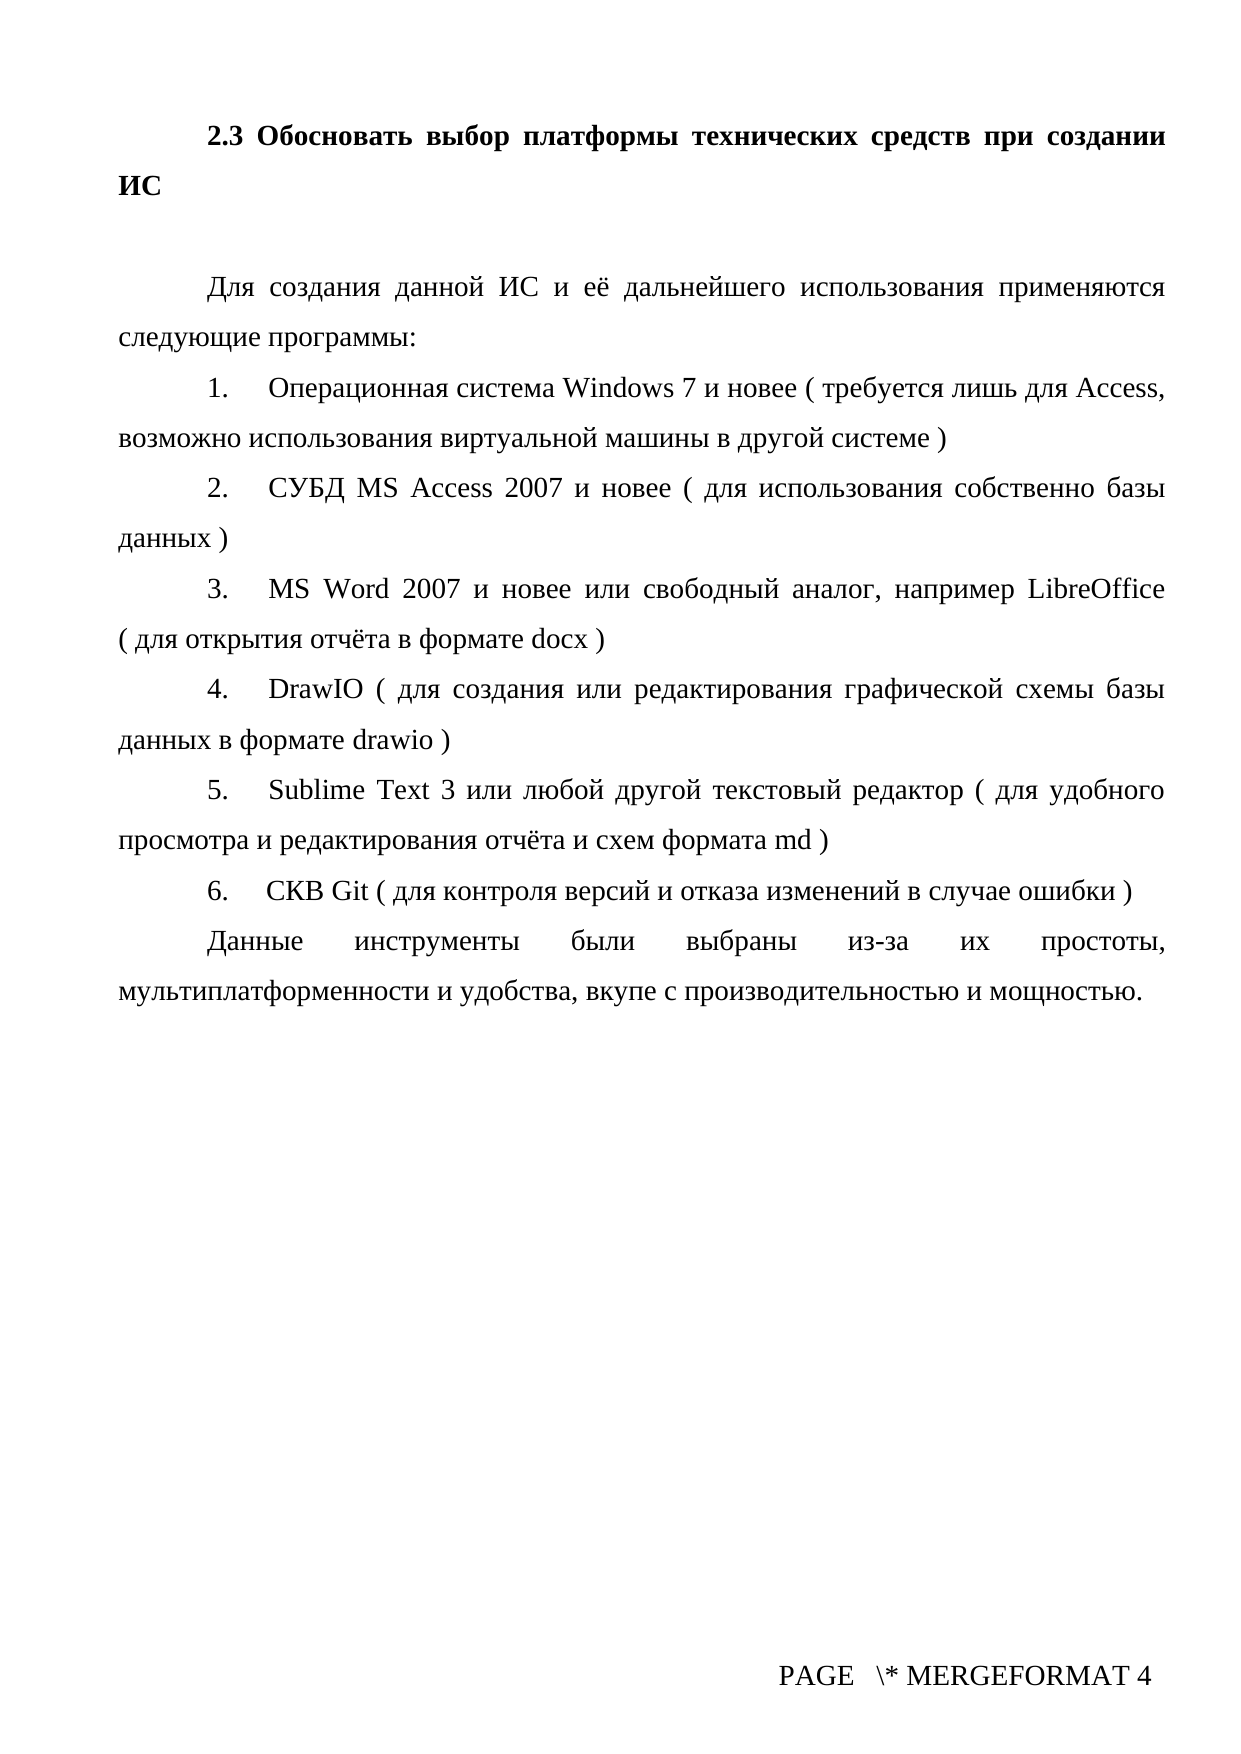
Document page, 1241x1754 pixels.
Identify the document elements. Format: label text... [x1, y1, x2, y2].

list СУБД MS Access 2007 и новее ( для использования собственно базы данных ) [118, 470, 1166, 554]
list Sublime Text 3 или любой другой текстовый редактор ( для удобного просмотра и редактирования отчёта и схем формата md ) [118, 772, 1166, 856]
list СКВ Git ( для контроля версий и отказа изменений в случае ошибки ) [118, 873, 1166, 906]
subtitle 2.3 Обосновать выбор платформы технических средств при создании ИС [118, 118, 1166, 202]
list MS Word 2007 и новее или свободный аналог, например LibreOffice ( для открытия отчёта в формате docx ) [118, 571, 1166, 655]
list Операционная система Windows 7 и новее ( требуется лишь для Access, возможно использования виртуальной машины в другой системе ) [118, 370, 1166, 453]
text Для создания данной ИС и её дальнейшего использования применяются следующие программы: [118, 269, 1166, 353]
list Данные инструменты были выбраны из-за их простоты, мультиплатформенности и удобства, вкупе с производительностью и мощностью. [118, 923, 1166, 1007]
list DrawIO ( для создания или редактирования графической схемы базы данных в формате drawio ) [118, 672, 1166, 755]
